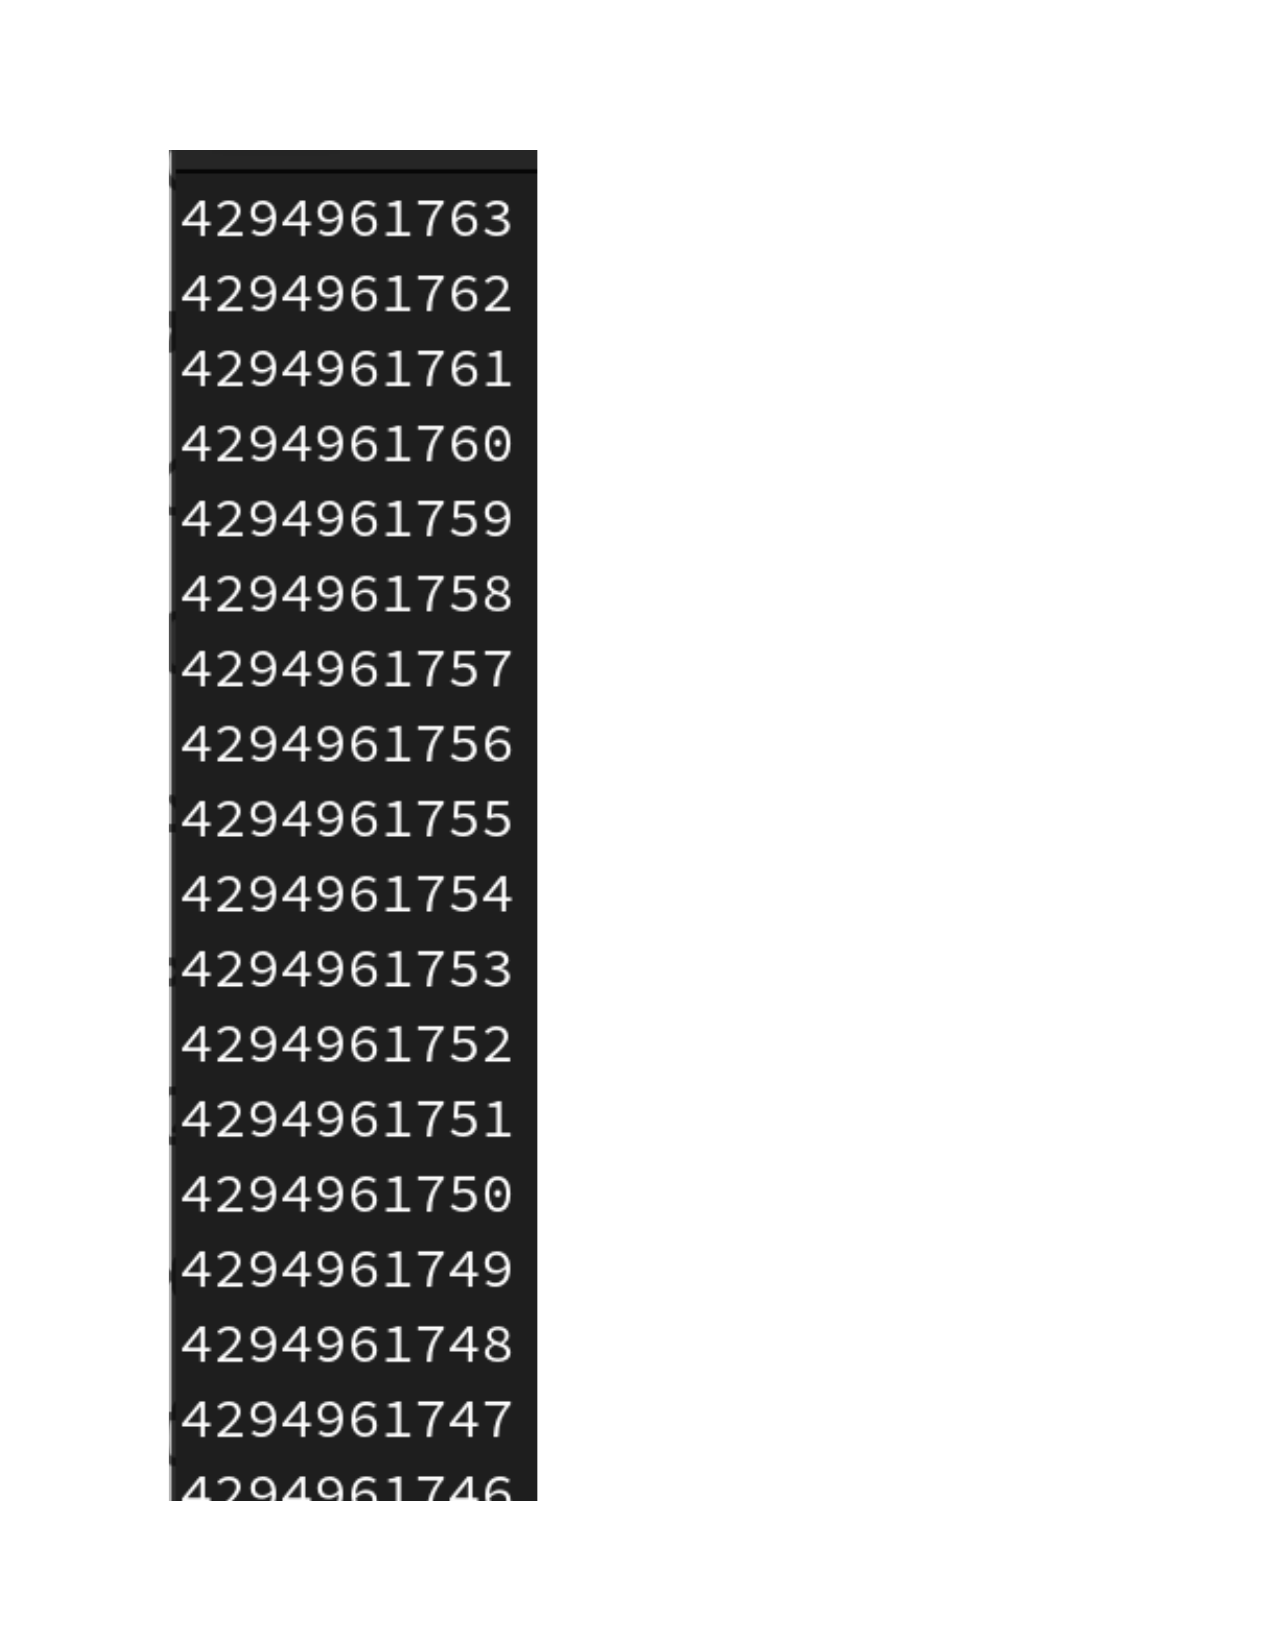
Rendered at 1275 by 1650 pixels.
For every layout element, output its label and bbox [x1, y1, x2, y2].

picture [168, 150, 538, 1501]
